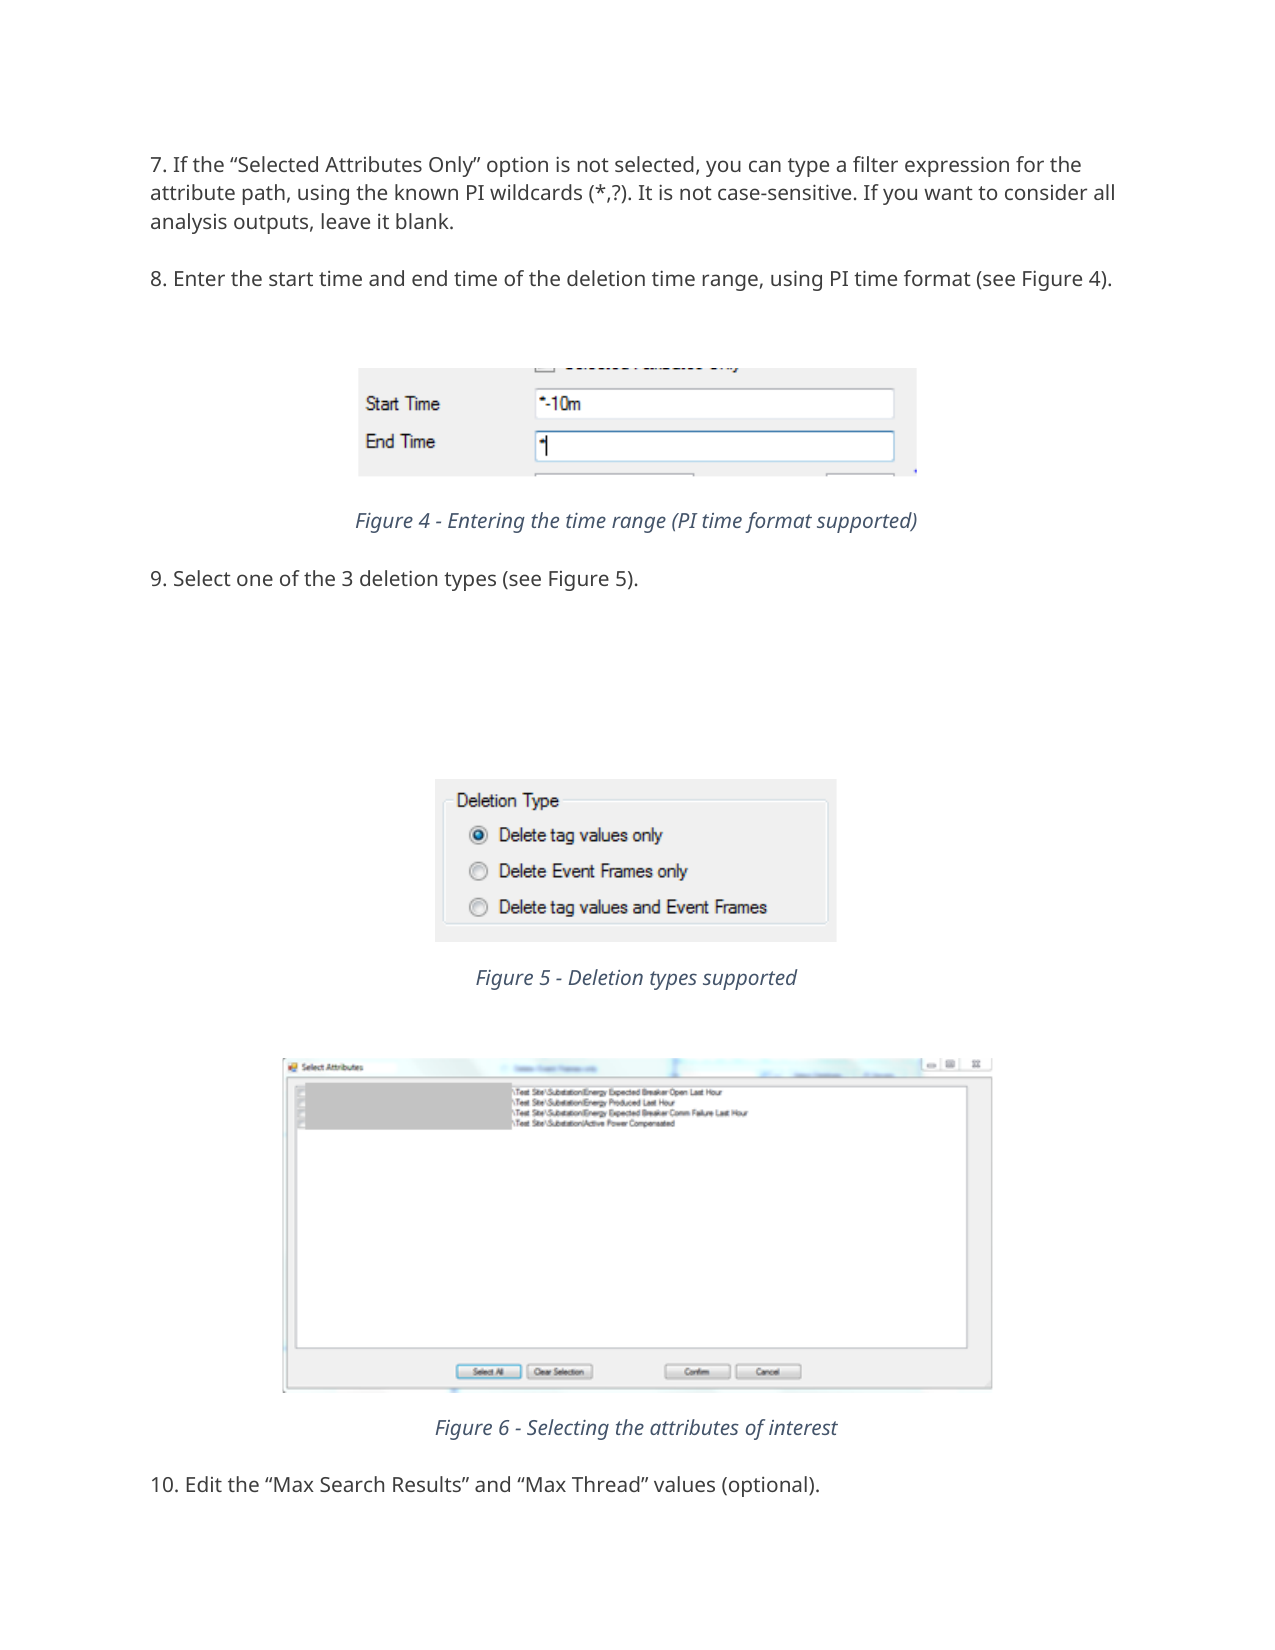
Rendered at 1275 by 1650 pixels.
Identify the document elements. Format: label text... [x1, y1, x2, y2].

picture [435, 779, 840, 942]
text 10. Edit the “Max Search Results” and “Max Thread” values (optional). [150, 1471, 1125, 1499]
text Figure 4 - Entering the time range (PI time format supported) [150, 506, 1125, 534]
text Figure 5 - Deletion types supported [150, 963, 1125, 991]
text Figure 6 - Selecting the attributes of interest [150, 1413, 1125, 1441]
text 9. Select one of the 3 deletion types (see Figure 5). [150, 564, 1125, 592]
text 8. Enter the start time and end time of the deletion time range, using PI time format (see Figure 4). [150, 264, 1125, 293]
picture [358, 368, 917, 486]
picture [282, 1058, 993, 1393]
text 7. If the “Selected Attributes Only” option is not selected, you can type a filter expression for the attribute path, using the known PI wildcards (*,?). It is not case-sensitive. If you want to consider all analysis outputs, leave it blank. [150, 150, 1125, 235]
